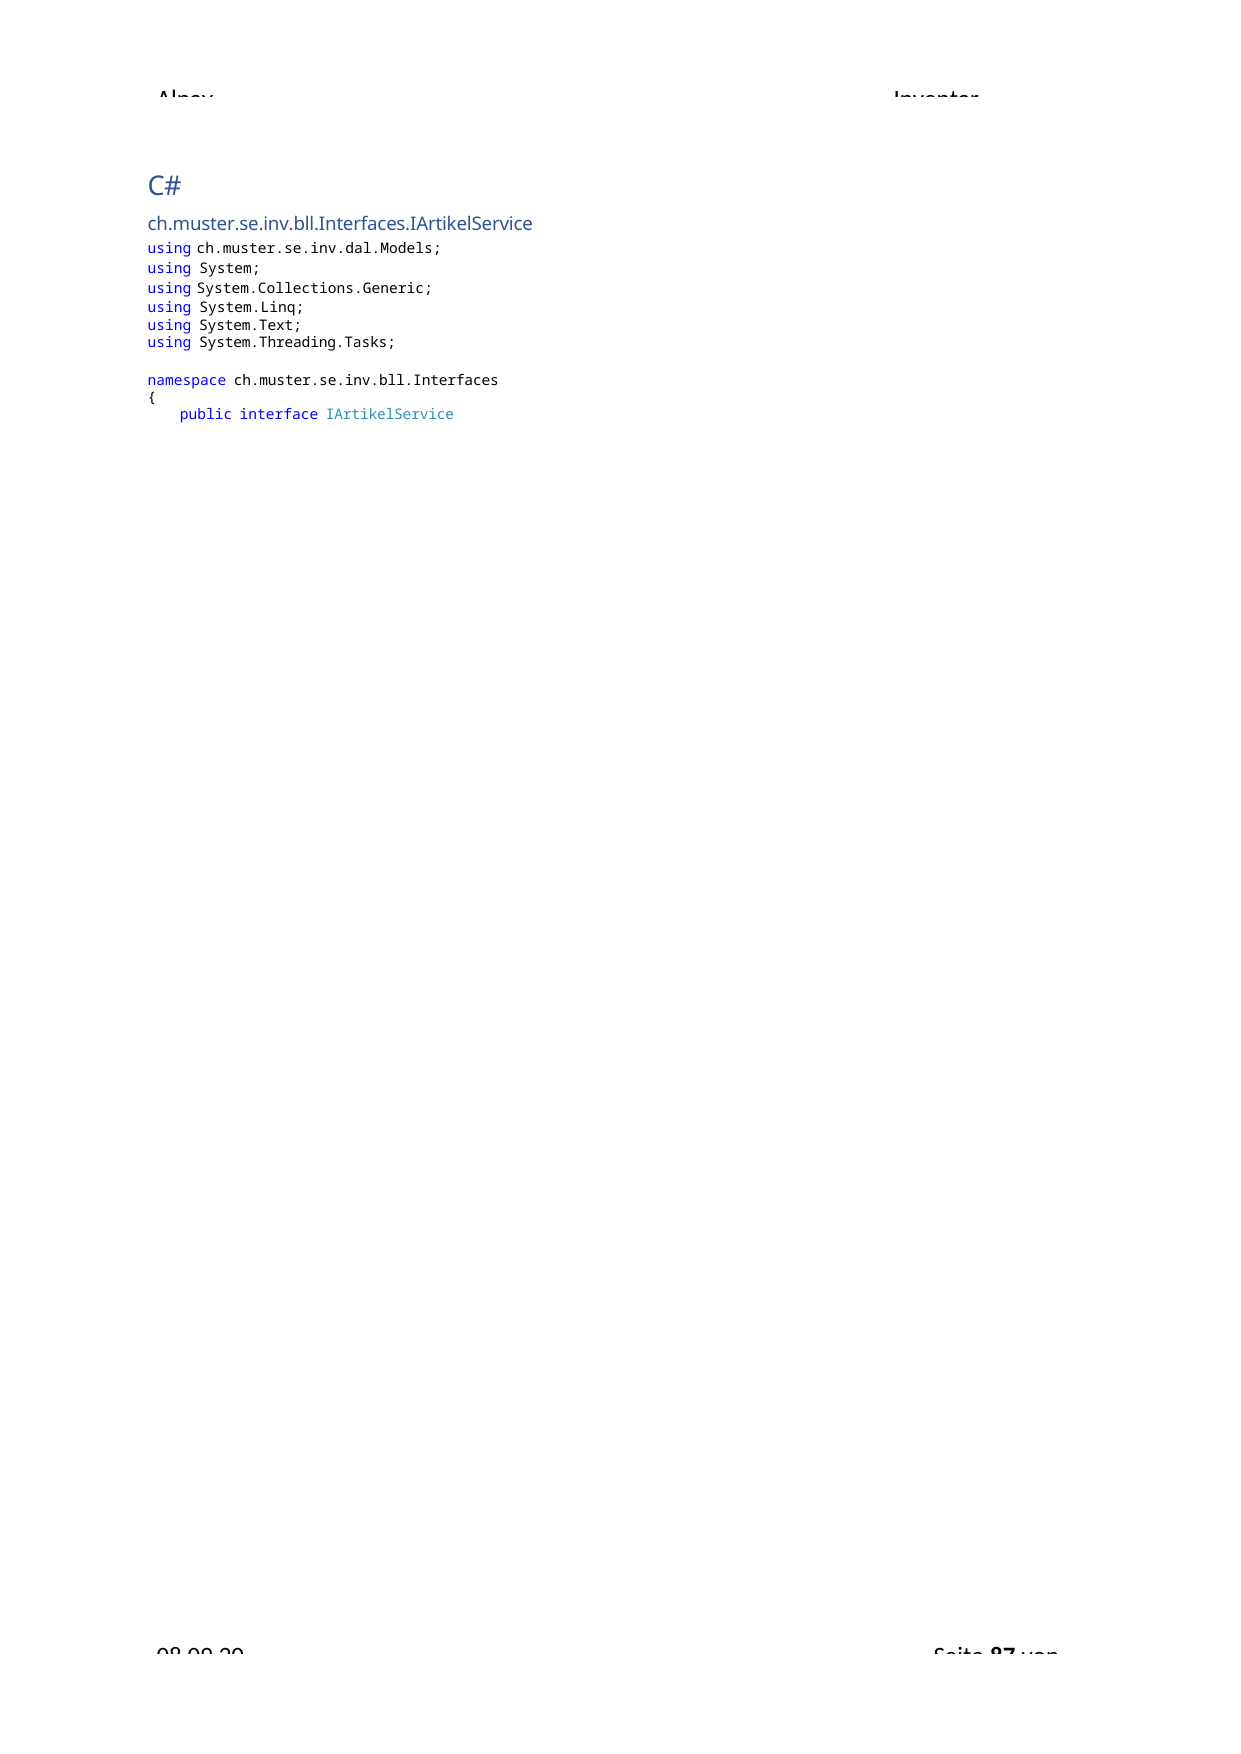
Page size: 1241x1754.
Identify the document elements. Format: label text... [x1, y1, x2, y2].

text { [147, 388, 1105, 406]
text using System.Collections.Generic; using System.Linq; [147, 277, 445, 317]
text public interface IArtikelService [179, 406, 1105, 422]
subtitle C# [147, 167, 1105, 203]
text using System.Text; [147, 317, 1105, 334]
text using ch.muster.se.inv.dal.Models; using System; [147, 238, 445, 277]
text using System.Threading.Tasks; [147, 334, 1105, 351]
subtitle ch.muster.se.inv.bll.Interfaces.IArtikelService [147, 210, 1105, 236]
text namespace ch.muster.se.inv.bll.Interfaces [147, 371, 1105, 388]
